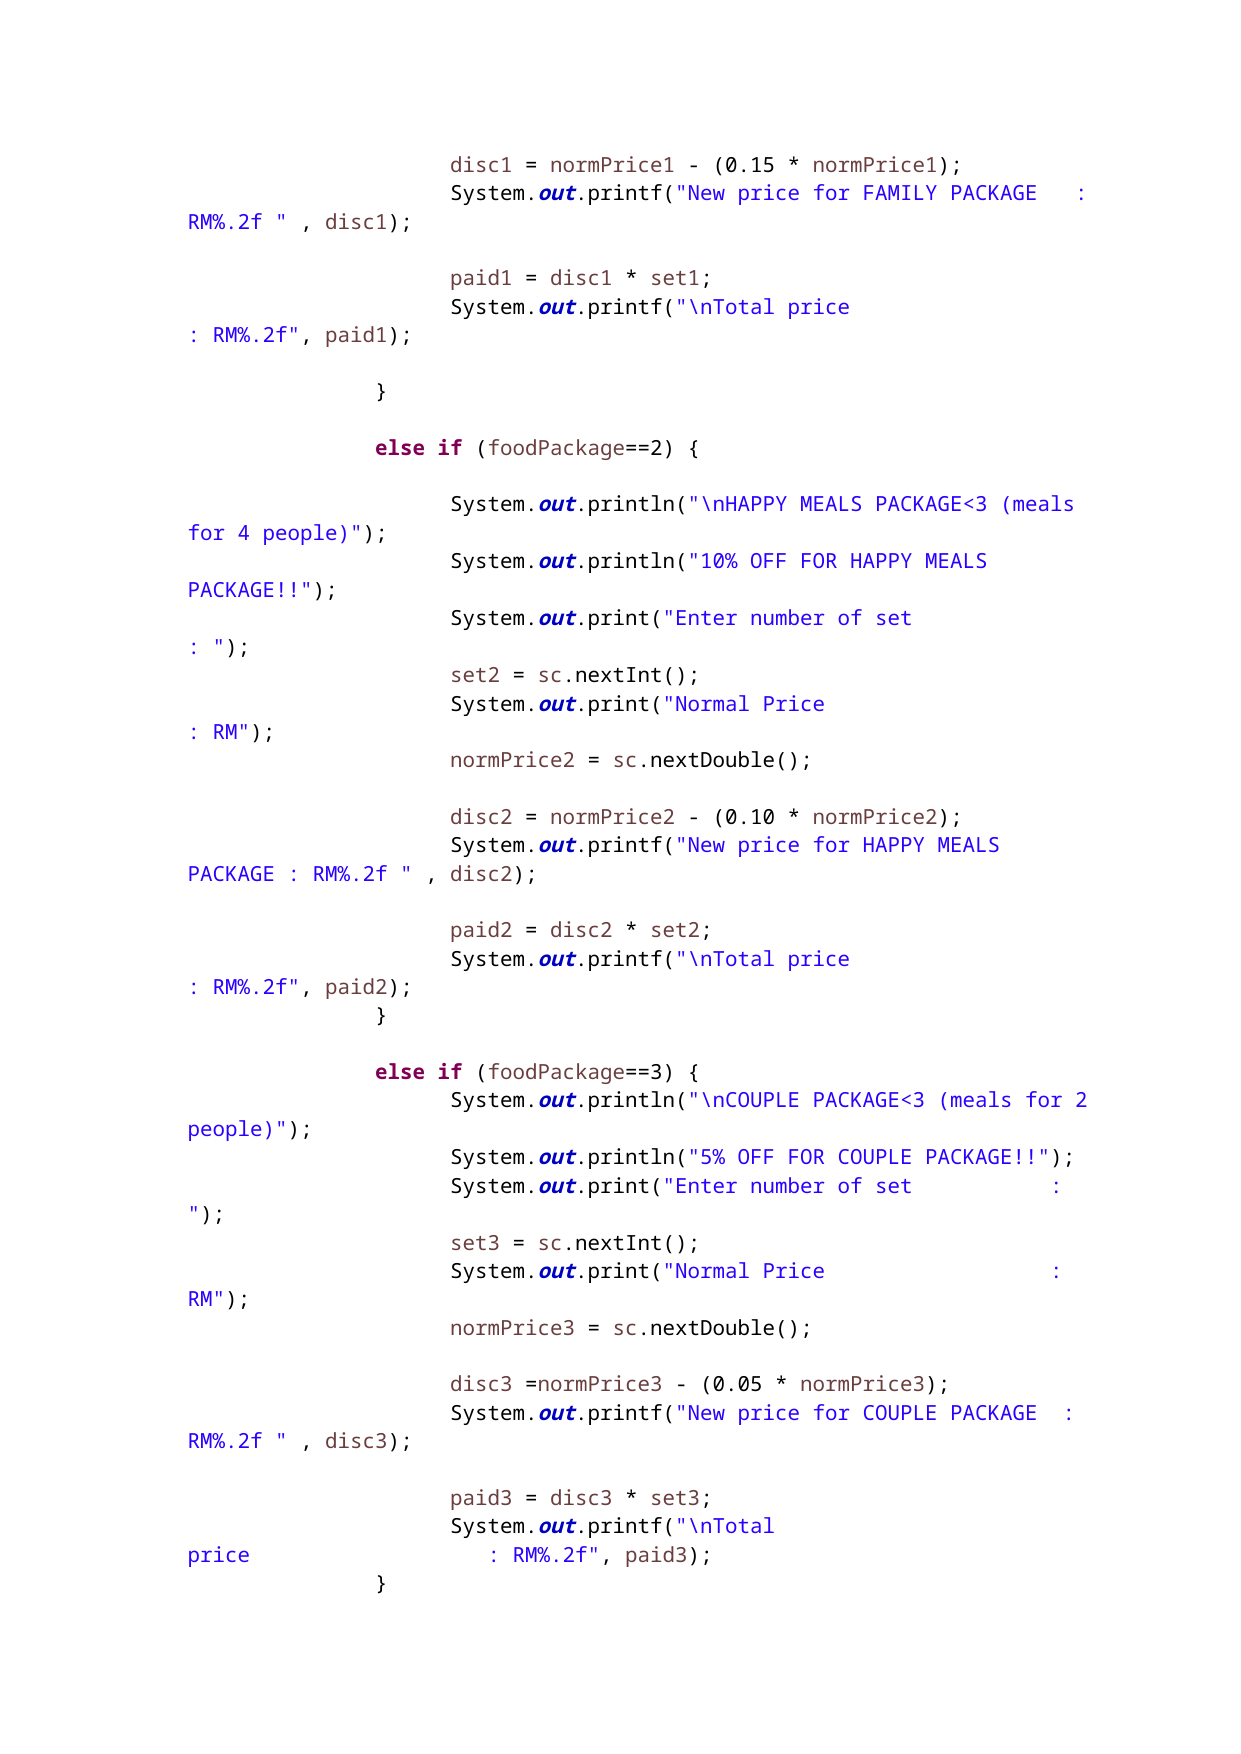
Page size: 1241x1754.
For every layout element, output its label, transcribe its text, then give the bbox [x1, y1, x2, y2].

text disc1 = normPrice1 - (0.15 * normPrice1); [187, 150, 1090, 178]
text paid3 = disc3 * set3; [187, 1483, 1090, 1511]
text set2 = sc.nextInt(); [187, 660, 1090, 689]
text else if (foodPackage==3) { [187, 1057, 1090, 1086]
text System.out.printf("New price for HAPPY MEALS PACKAGE : RM%.2f " , disc2); [187, 830, 1090, 887]
text System.out.println("10% OFF FOR HAPPY MEALS PACKAGE!!"); [187, 546, 1090, 603]
text System.out.println("\nHAPPY MEALS PACKAGE<3 (meals for 4 people)"); [187, 489, 1090, 546]
text System.out.printf("\nTotal price : RM%.2f", paid1); [187, 292, 1090, 349]
text System.out.print("Normal Price : RM"); [187, 1256, 1090, 1313]
text paid2 = disc2 * set2; [187, 915, 1090, 944]
text normPrice3 = sc.nextDouble(); [187, 1313, 1090, 1341]
text System.out.printf("New price for COUPLE PACKAGE : RM%.2f " , disc3); [187, 1398, 1090, 1455]
text System.out.println("5% OFF FOR COUPLE PACKAGE!!"); [187, 1142, 1090, 1171]
text } [187, 1001, 1090, 1029]
text set3 = sc.nextInt(); [187, 1228, 1090, 1256]
text System.out.println("\nCOUPLE PACKAGE<3 (meals for 2 people)"); [187, 1086, 1090, 1142]
text System.out.print("Normal Price : RM"); [187, 689, 1090, 746]
text else if (foodPackage==2) { [187, 433, 1090, 462]
text } [187, 377, 1090, 405]
text disc3 =normPrice3 - (0.05 * normPrice3); [187, 1369, 1090, 1398]
text normPrice2 = sc.nextDouble(); [187, 746, 1090, 774]
text disc2 = normPrice2 - (0.10 * normPrice2); [187, 802, 1090, 830]
text paid1 = disc1 * set1; [187, 263, 1090, 292]
text System.out.printf("\nTotal price : RM%.2f", paid3); [187, 1511, 1090, 1568]
text System.out.printf("\nTotal price : RM%.2f", paid2); [187, 944, 1090, 1001]
text System.out.print("Enter number of set : "); [187, 1171, 1090, 1228]
text } [187, 1568, 1090, 1597]
text System.out.print("Enter number of set : "); [187, 603, 1090, 660]
text System.out.printf("New price for FAMILY PACKAGE : RM%.2f " , disc1); [187, 178, 1090, 235]
